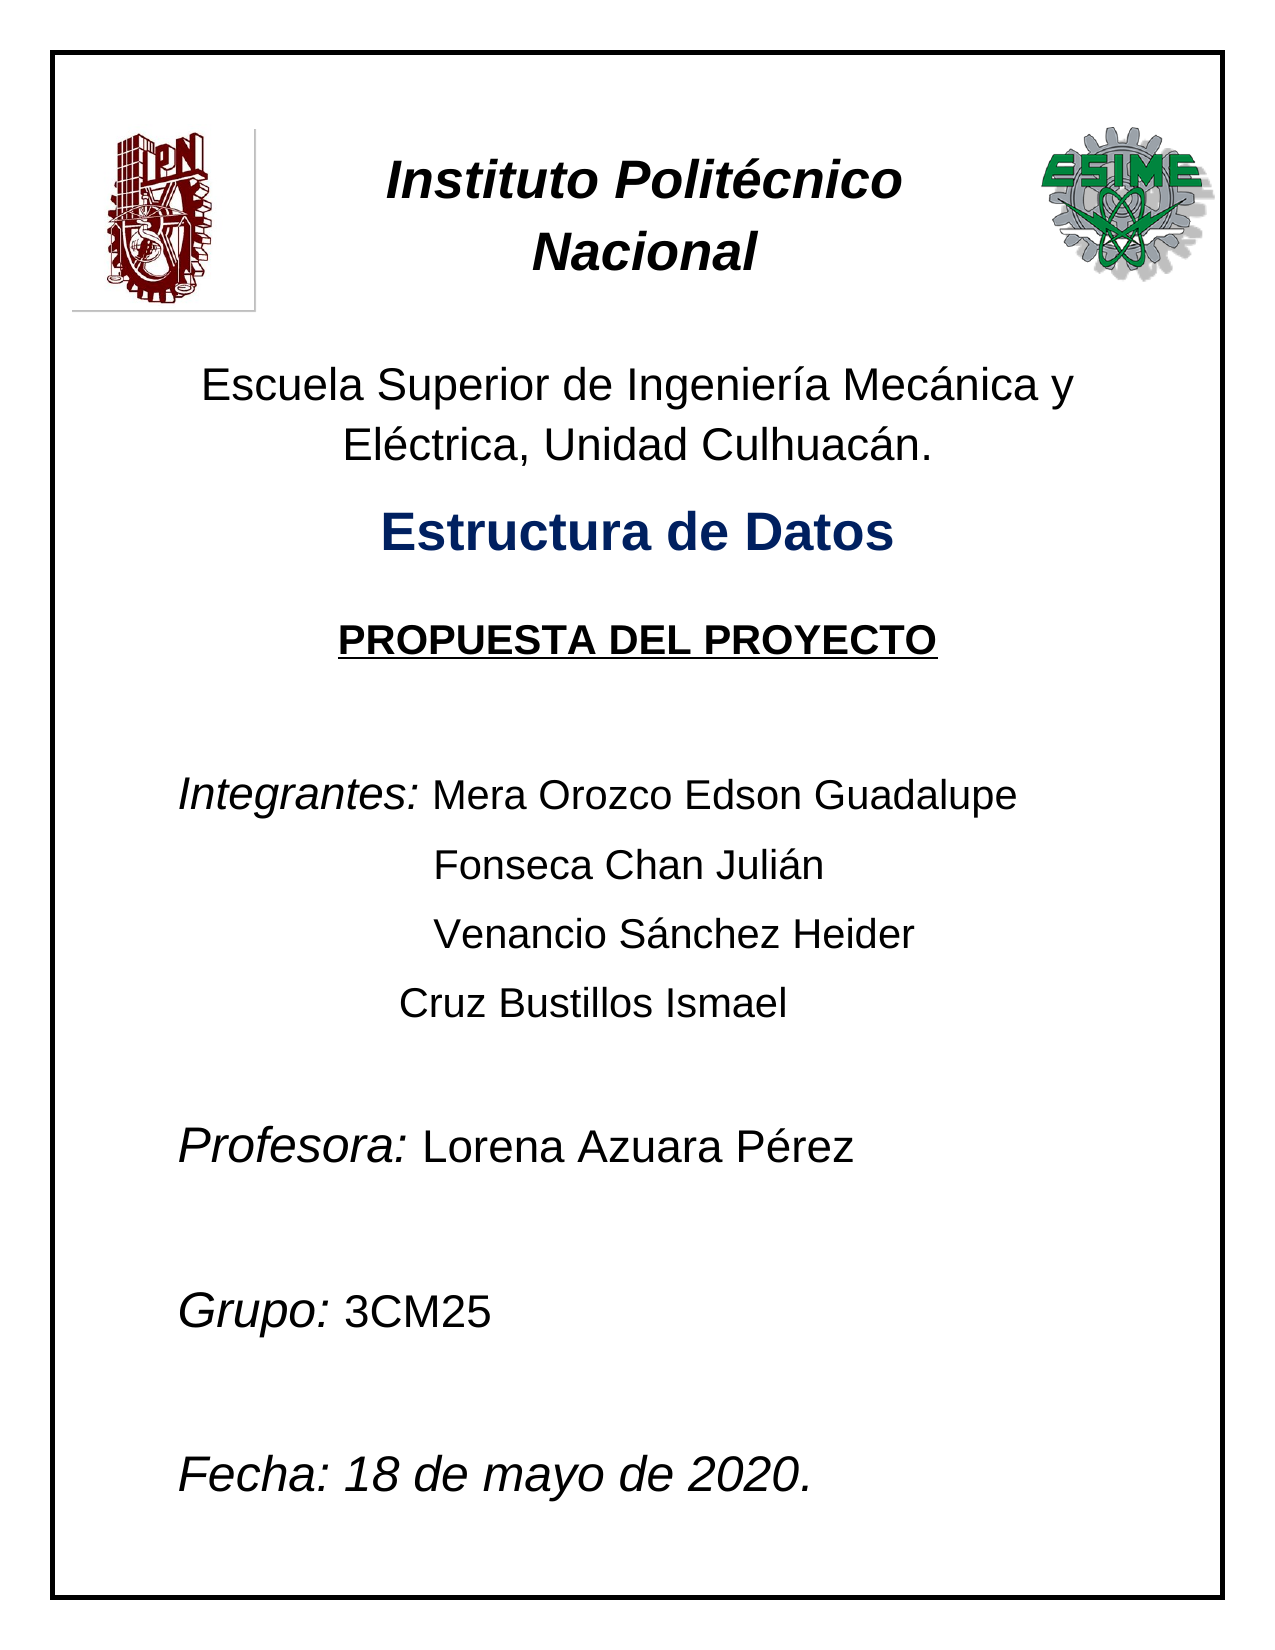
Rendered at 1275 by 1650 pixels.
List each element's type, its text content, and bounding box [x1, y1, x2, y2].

text Escuela Superior de Ingeniería Mecánica y Eléctrica, Unidad Culhuacán. [177, 357, 1098, 470]
text Fonseca Chan Julián [398, 840, 1098, 888]
text Fecha: 18 de mayo de 2020. [177, 1444, 1098, 1502]
picture [68, 124, 254, 310]
text Cruz Bustillos Ismael [398, 978, 1098, 1026]
text Profesora: Lorena Azuara Pérez [177, 1115, 1098, 1173]
text Venancio Sánchez Heider [398, 909, 1098, 957]
text PROPUESTA DEL PROYECTO [177, 615, 1098, 663]
picture [1034, 100, 1208, 298]
text Estructura de Datos [177, 499, 1098, 561]
text Grupo: 3CM25 [177, 1280, 1098, 1337]
text Integrantes: Mera Orozco Edson Guadalupe [177, 767, 1098, 819]
text Instituto Politécnico Nacional [257, 148, 1034, 281]
